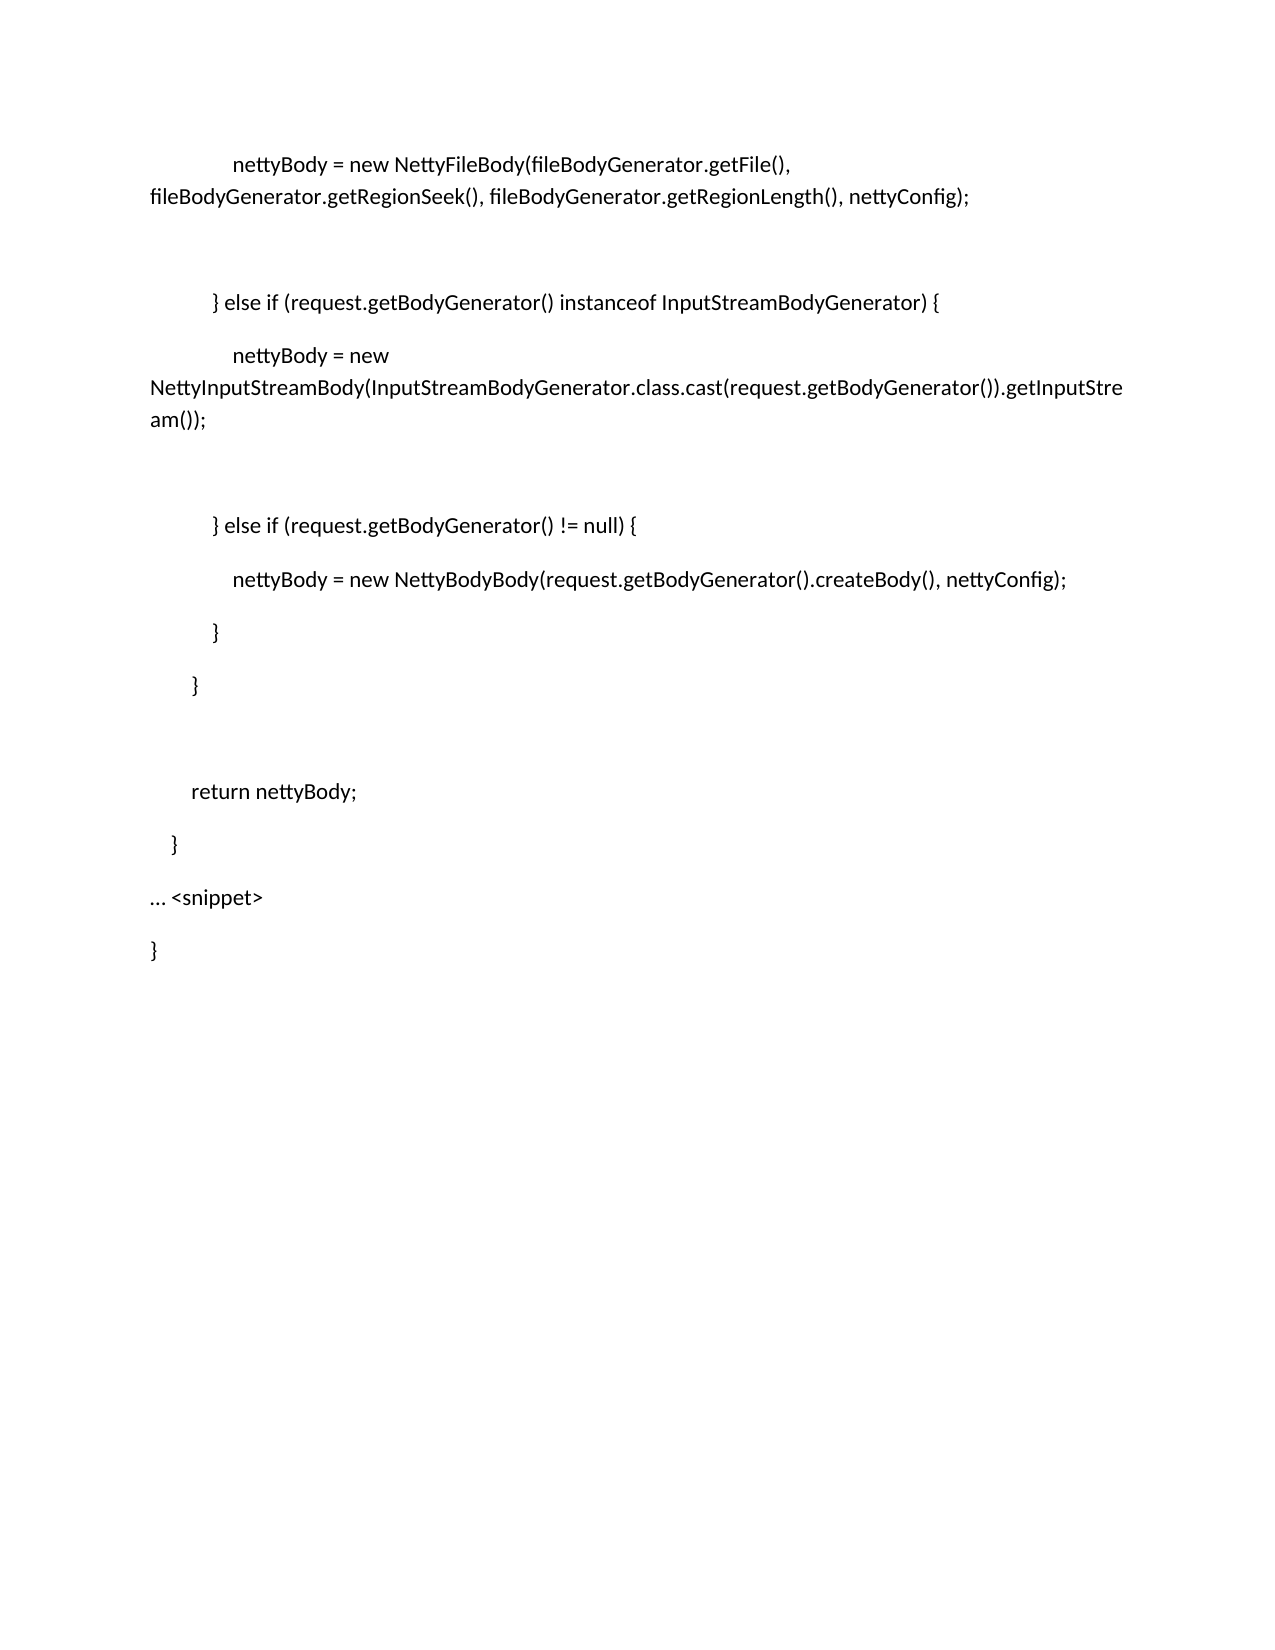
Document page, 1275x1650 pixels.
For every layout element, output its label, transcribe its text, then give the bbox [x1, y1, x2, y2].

text } [150, 671, 1125, 699]
text nettyBody = new NettyFileBody(fileBodyGenerator.getFile(), fileBodyGenerator.getRegionSeek(), fileBodyGenerator.getRegionLength(), nettyConfig); [150, 150, 1125, 210]
text nettyBody = new NettyInputStreamBody(InputStreamBodyGenerator.class.cast(request.getBodyGenerator()).getInputStream()); [150, 341, 1125, 434]
text nettyBody = new NettyBodyBody(request.getBodyGenerator().createBody(), nettyConfig); [150, 565, 1125, 593]
text return nettyBody; [150, 777, 1125, 805]
text … <snippet> [150, 883, 1125, 911]
text } else if (request.getBodyGenerator() != null) { [150, 512, 1125, 540]
text } else if (request.getBodyGenerator() instanceof InputStreamBodyGenerator) { [150, 288, 1125, 316]
text } [150, 618, 1125, 646]
text } [150, 830, 1125, 858]
text } [150, 936, 1125, 964]
